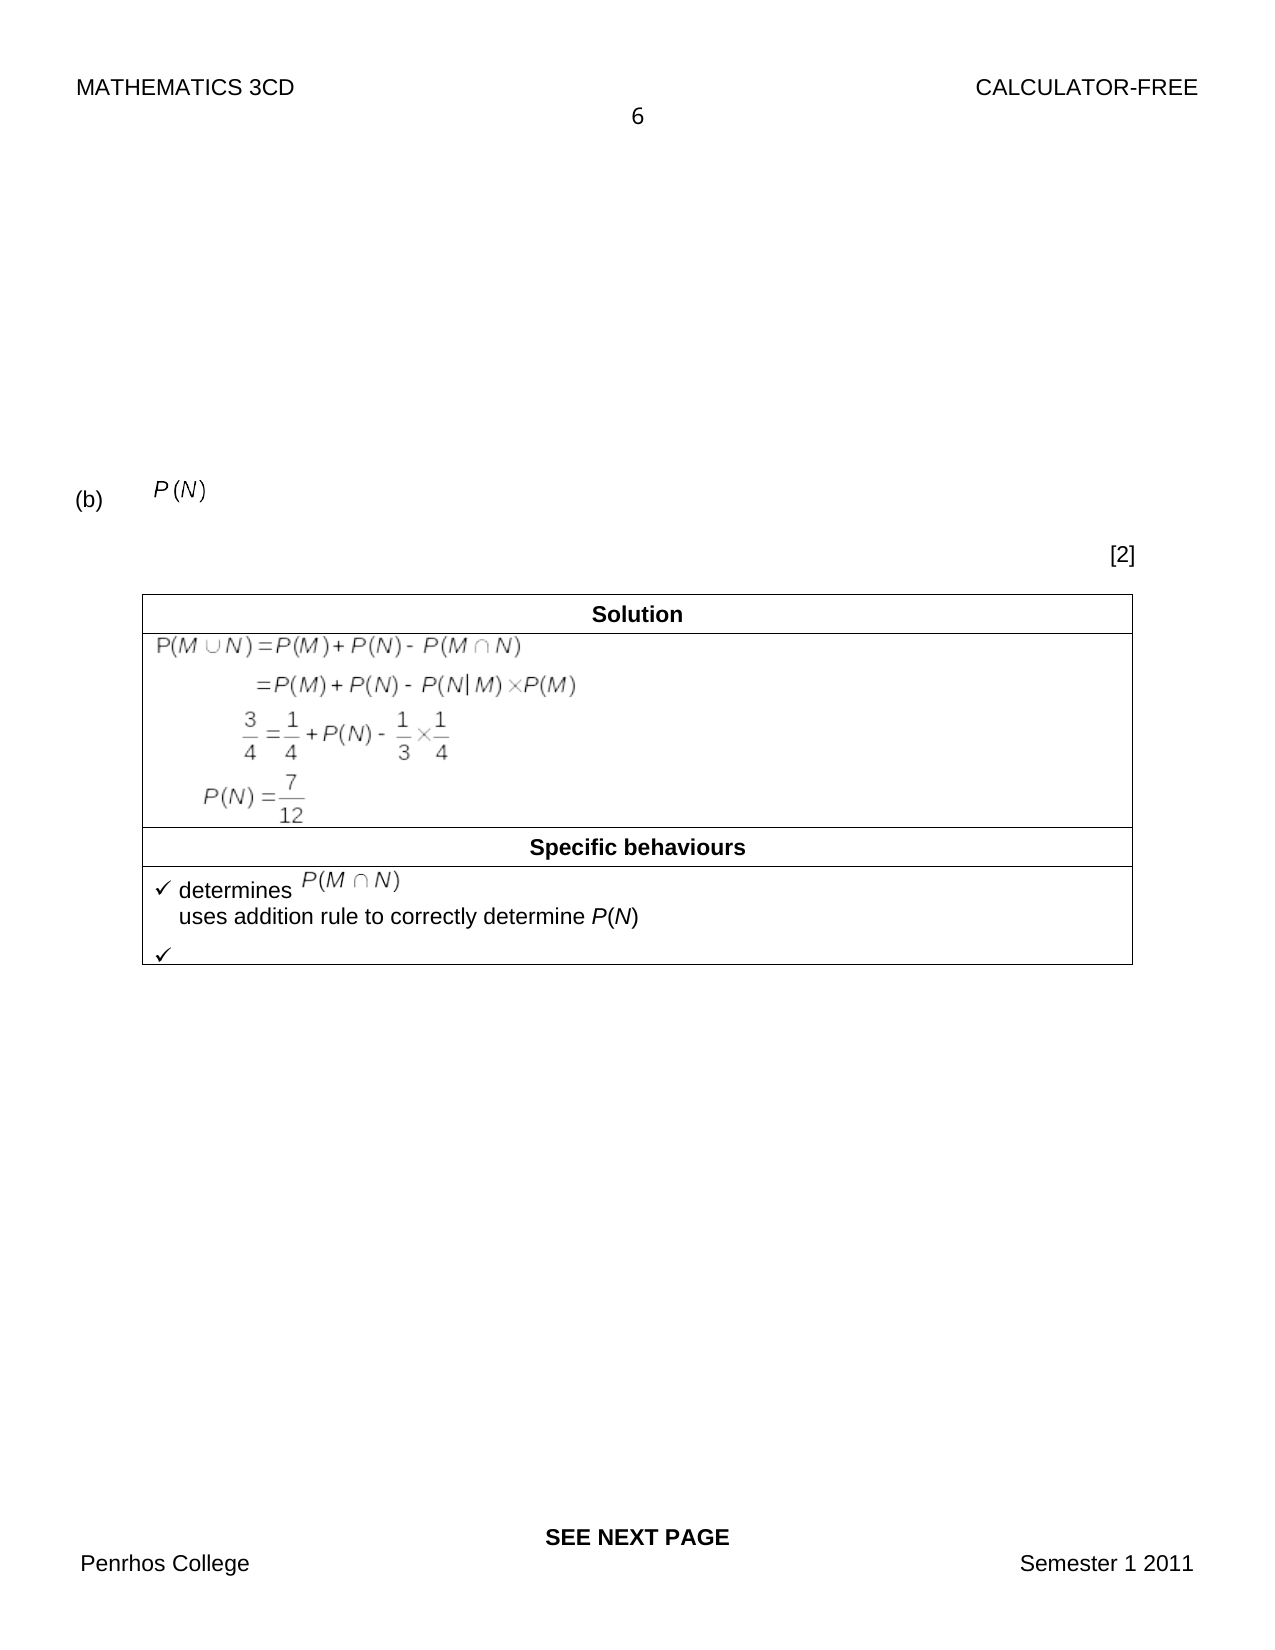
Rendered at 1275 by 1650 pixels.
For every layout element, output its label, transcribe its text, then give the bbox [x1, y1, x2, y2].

text [2] [75, 541, 1135, 568]
table_cell determines uses addition rule to correctly determine P(N) [143, 867, 1132, 964]
list (b) [75, 476, 1200, 513]
table_cell Specific behaviours [143, 828, 1132, 866]
table_header Solution [143, 595, 1132, 633]
table_cell [143, 634, 1132, 827]
